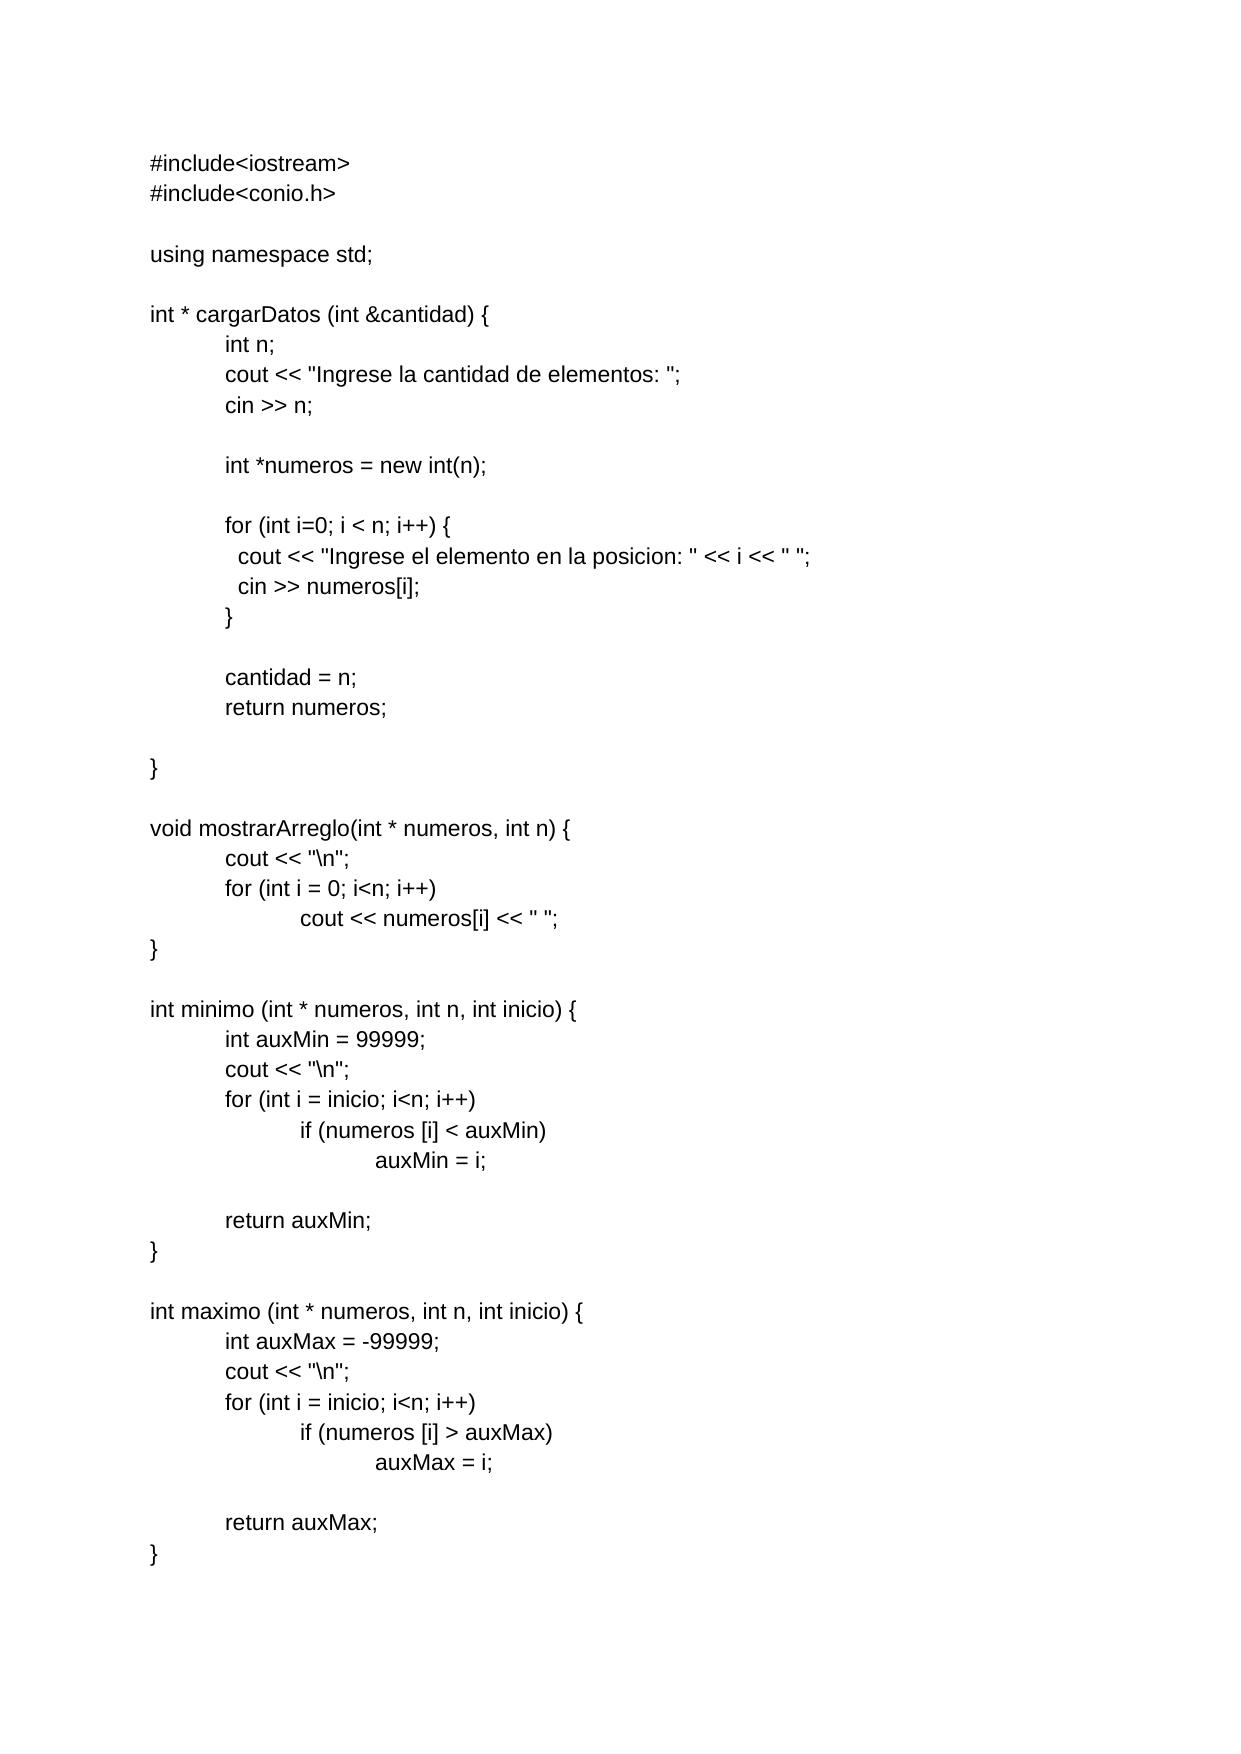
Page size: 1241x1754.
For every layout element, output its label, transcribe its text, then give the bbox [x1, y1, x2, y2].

text auxMin = i; [150, 1147, 1090, 1173]
text return numeros; [150, 694, 1090, 720]
text cin >> n; [150, 392, 1090, 418]
text } [150, 603, 1090, 629]
text for (int i = inicio; i<n; i++) [150, 1086, 1090, 1113]
text #include<iostream> [150, 150, 1090, 176]
text cout << "Ingrese la cantidad de elementos: "; [150, 361, 1090, 388]
text int minimo (int * numeros, int n, int inicio) { [150, 996, 1090, 1022]
text cin >> numeros[i]; [150, 573, 1090, 599]
text cout << "\n"; [150, 1056, 1090, 1083]
text return auxMax; [150, 1509, 1090, 1536]
text } [150, 754, 1090, 781]
text cout << "Ingrese el elemento en la posicion: " << i << " "; [150, 543, 1090, 569]
text int *numeros = new int(n); [150, 452, 1090, 478]
text cout << "\n"; [150, 1358, 1090, 1385]
text int auxMax = -99999; [150, 1328, 1090, 1354]
text void mostrarArreglo(int * numeros, int n) { [150, 814, 1090, 841]
text auxMax = i; [150, 1449, 1090, 1475]
text cout << numeros[i] << " "; [150, 905, 1090, 932]
text cantidad = n; [150, 663, 1090, 690]
text int auxMin = 99999; [150, 1026, 1090, 1052]
text for (int i = inicio; i<n; i++) [150, 1388, 1090, 1415]
text for (int i = 0; i<n; i++) [150, 875, 1090, 901]
text for (int i=0; i < n; i++) { [150, 512, 1090, 539]
text int * cargarDatos (int &cantidad) { [150, 301, 1090, 327]
text } [150, 935, 1090, 962]
text int n; [150, 331, 1090, 358]
text if (numeros [i] > auxMax) [150, 1419, 1090, 1445]
text return auxMin; [150, 1207, 1090, 1234]
text int maximo (int * numeros, int n, int inicio) { [150, 1298, 1090, 1324]
text } [150, 1237, 1090, 1264]
text } [150, 1539, 1090, 1566]
text cout << "\n"; [150, 845, 1090, 871]
text if (numeros [i] < auxMin) [150, 1117, 1090, 1143]
text #include<conio.h> [150, 180, 1090, 207]
text using namespace std; [150, 241, 1090, 267]
